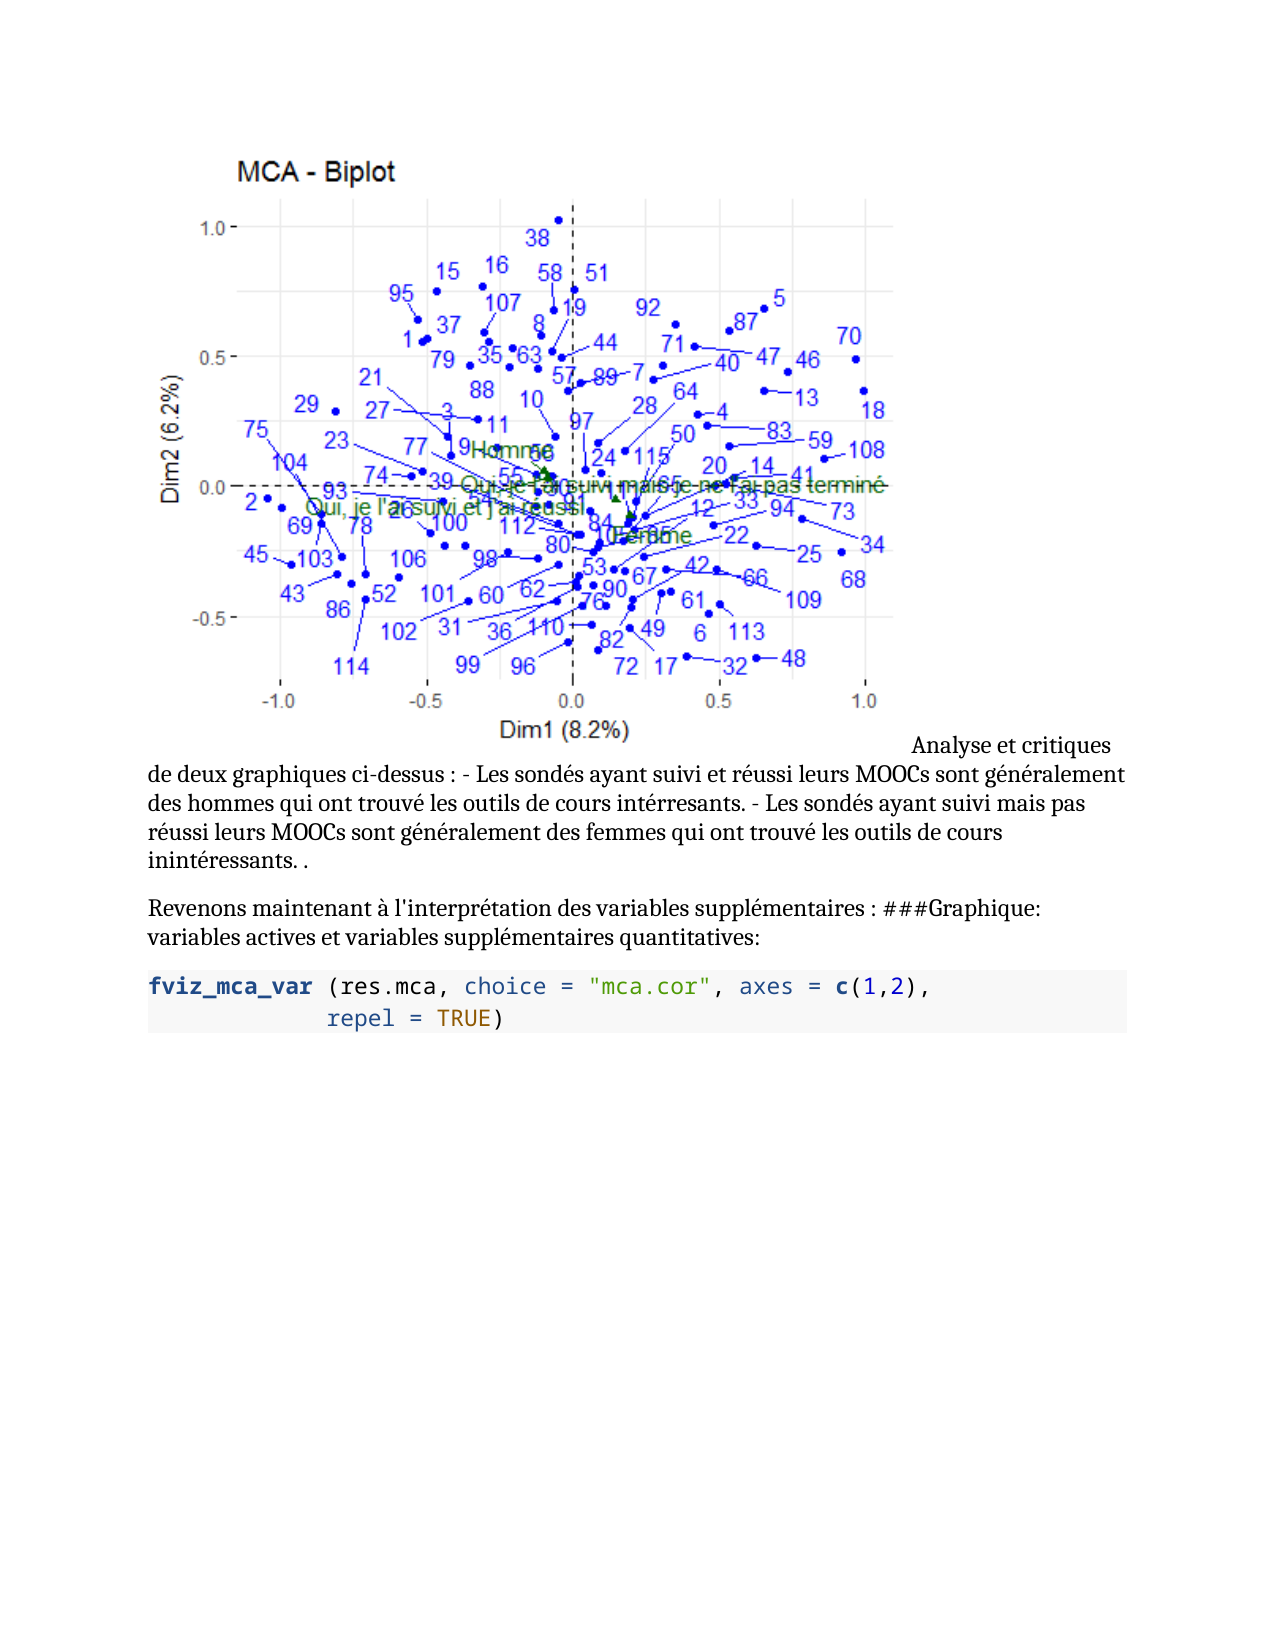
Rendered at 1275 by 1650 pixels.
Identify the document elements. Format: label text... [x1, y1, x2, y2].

text Revenons maintenant à l'interprétation des variables supplémentaires : ###Graphique: variables actives et variables supplémentaires quantitatives: [148, 894, 1127, 951]
text fviz_mca_var (res.mca, choice = "mca.cor", axes = c(1,2), repel = TRUE) [505, 970, 1127, 1033]
picture [147, 147, 906, 754]
